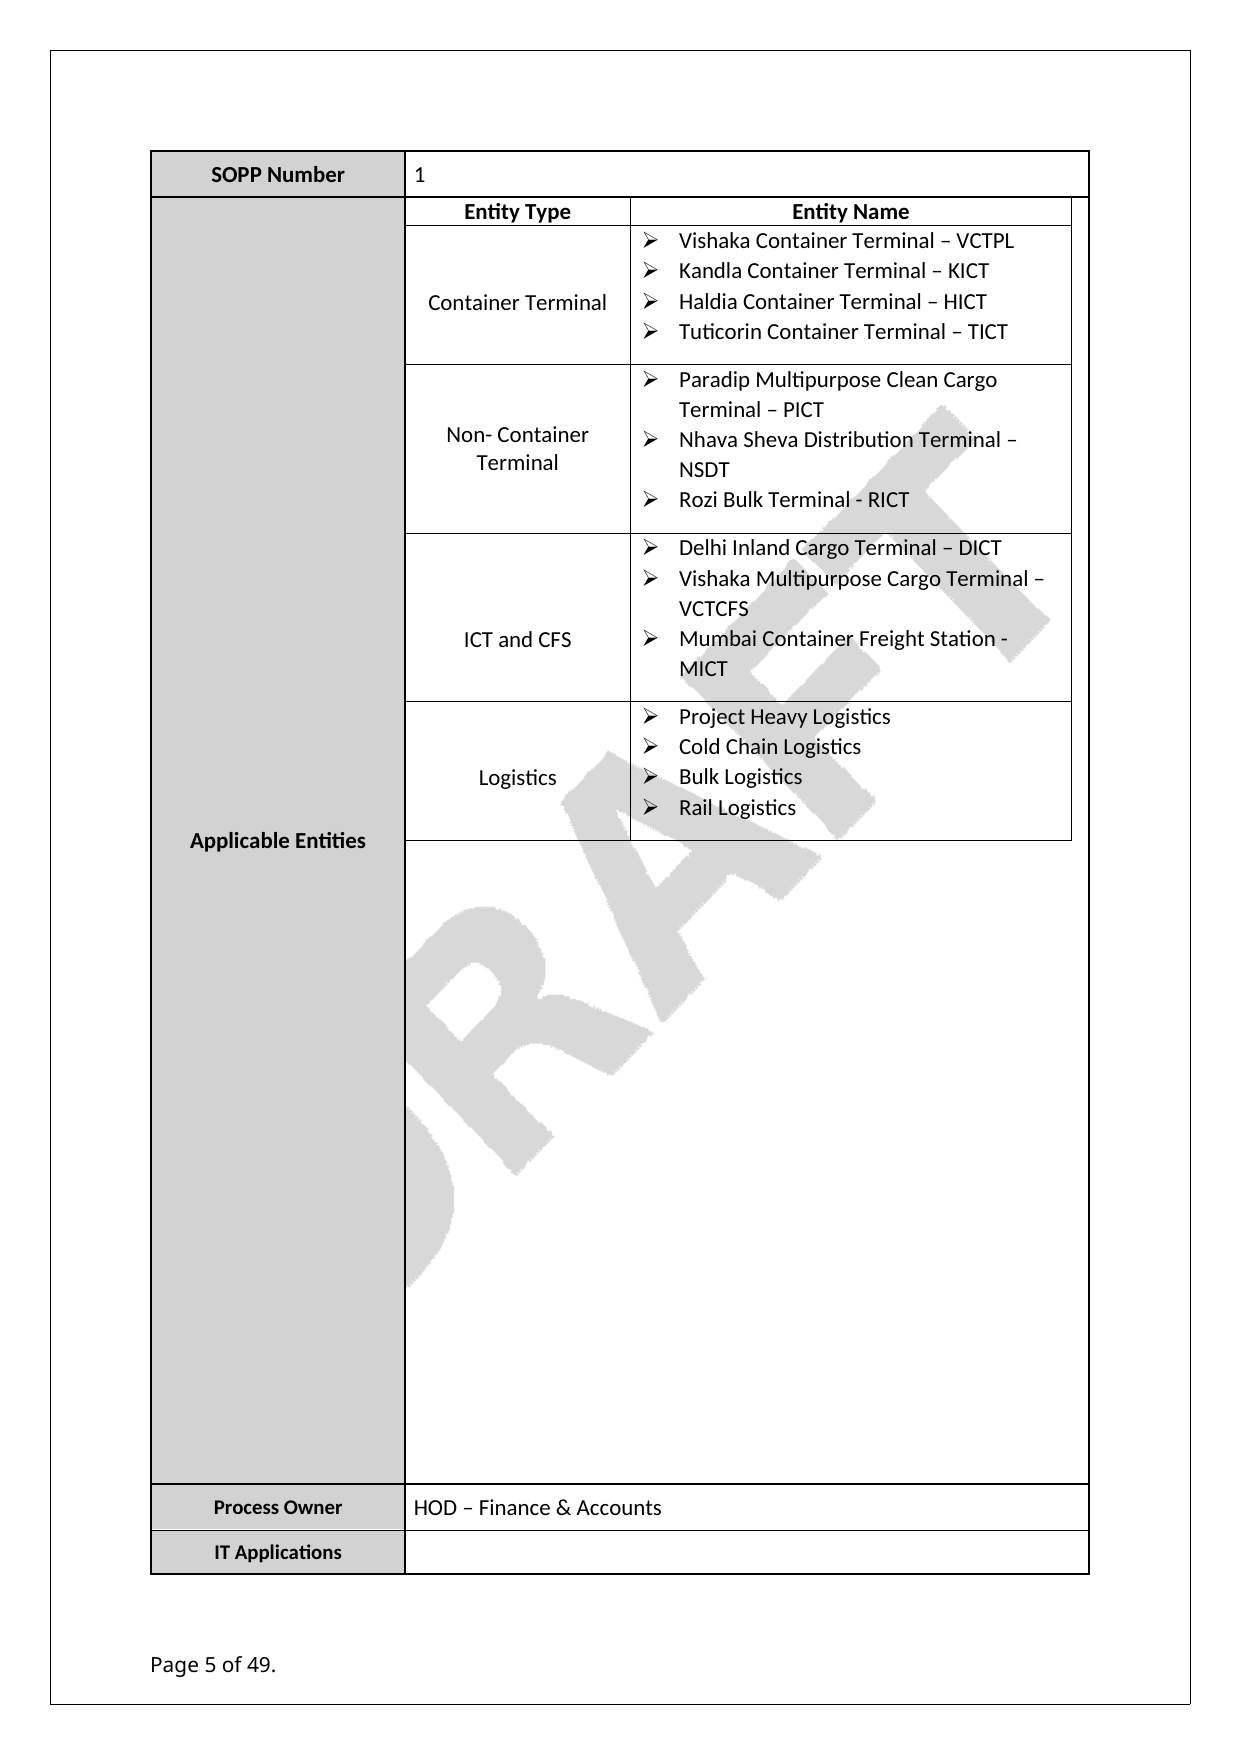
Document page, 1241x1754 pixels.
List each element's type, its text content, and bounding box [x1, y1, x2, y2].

table_header 1 [406, 152, 1088, 196]
table_cell Applicable Entities [152, 198, 404, 1483]
table_cell Process Owner [152, 1485, 404, 1529]
table_cell [406, 1531, 1088, 1573]
table_header SOPP Number [152, 152, 404, 196]
table_cell IT Applications [152, 1531, 404, 1573]
table_cell HOD – Finance & Accounts [406, 1485, 1088, 1529]
table_cell [406, 198, 1088, 1483]
